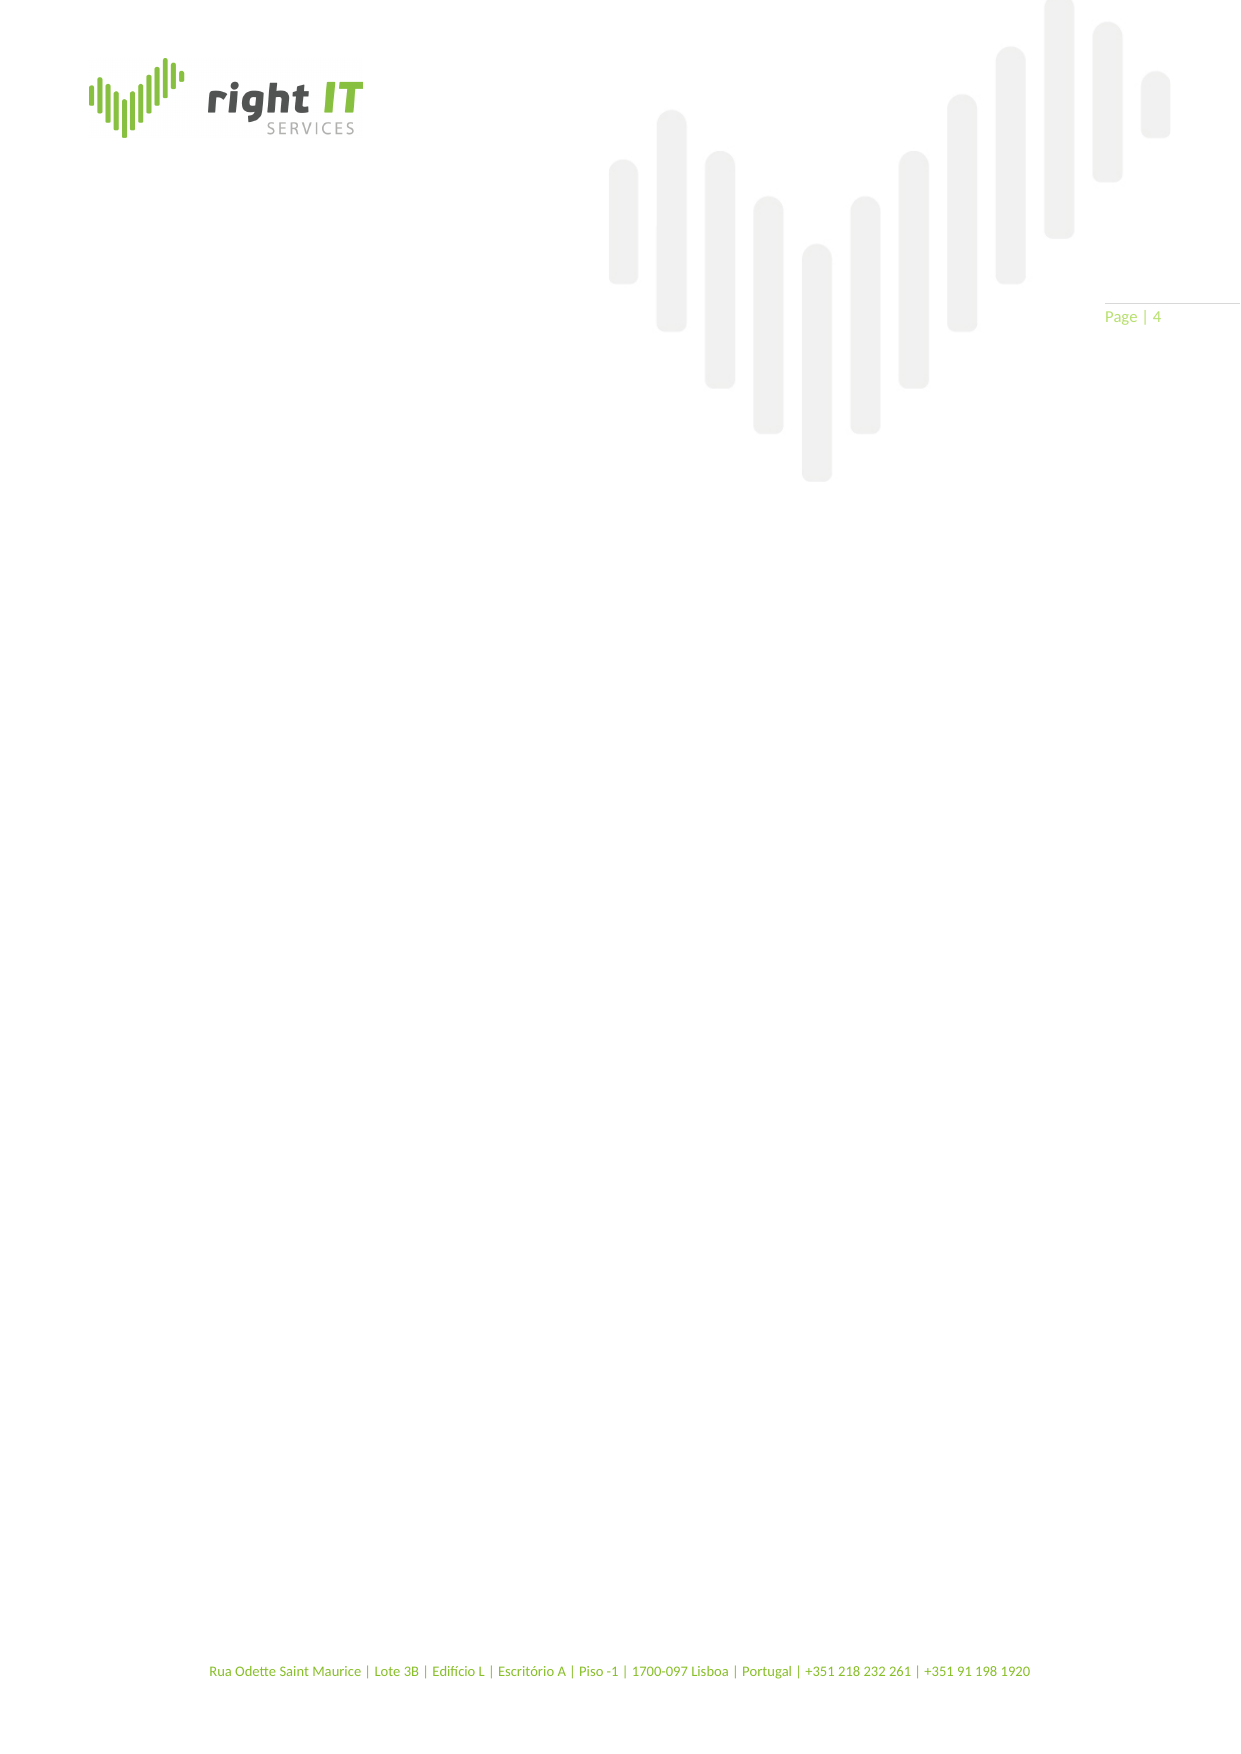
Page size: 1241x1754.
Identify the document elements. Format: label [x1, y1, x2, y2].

picture [89, 58, 363, 138]
picture [608, 0, 1171, 482]
